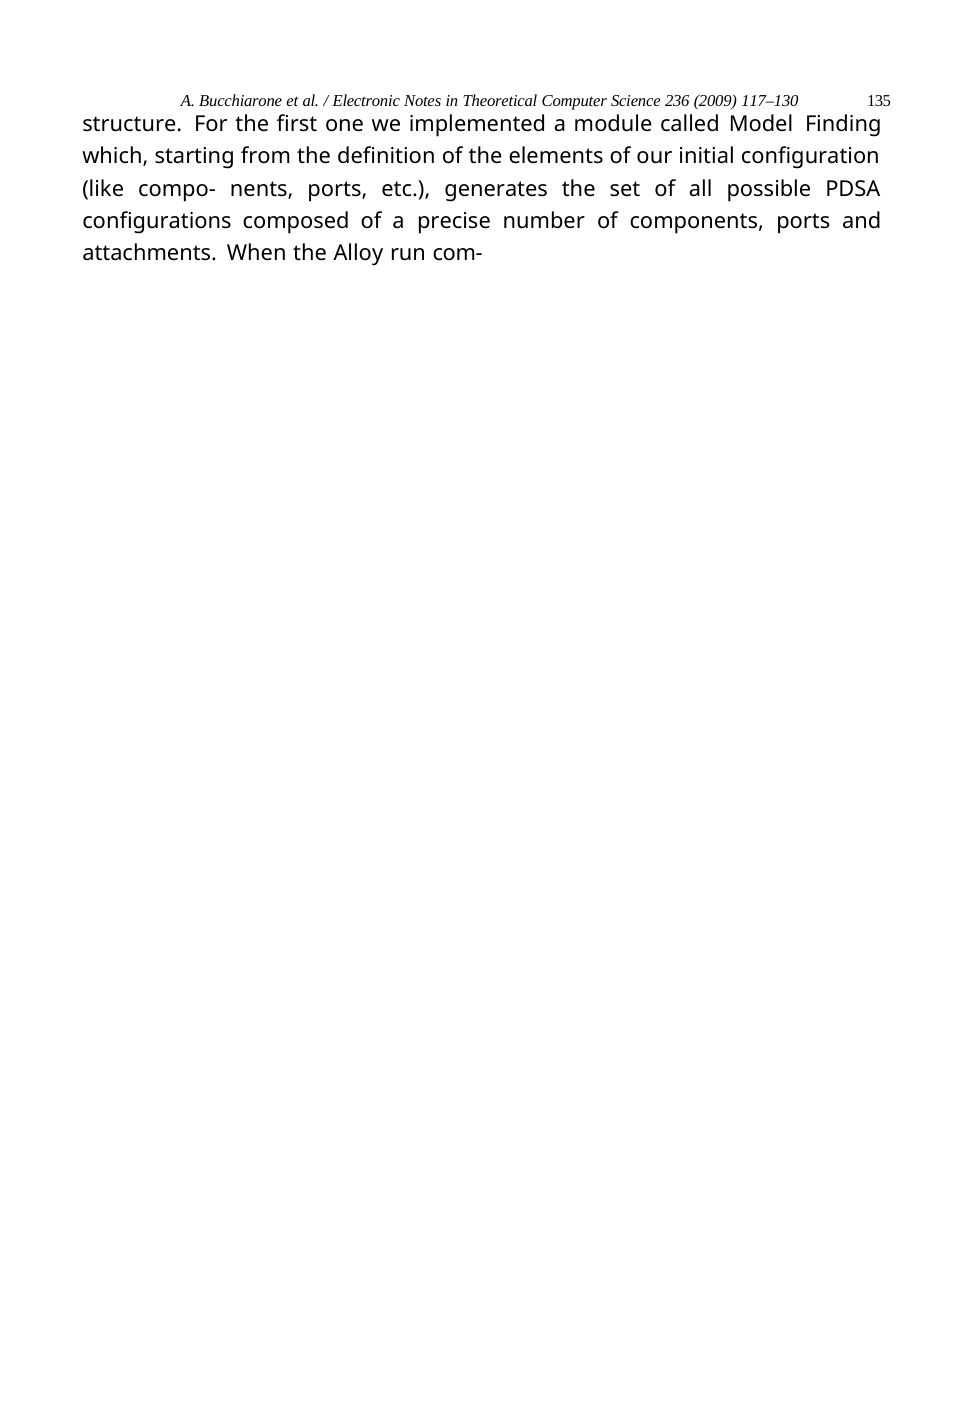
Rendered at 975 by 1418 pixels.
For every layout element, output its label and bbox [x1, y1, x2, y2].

text [82, 108, 881, 266]
